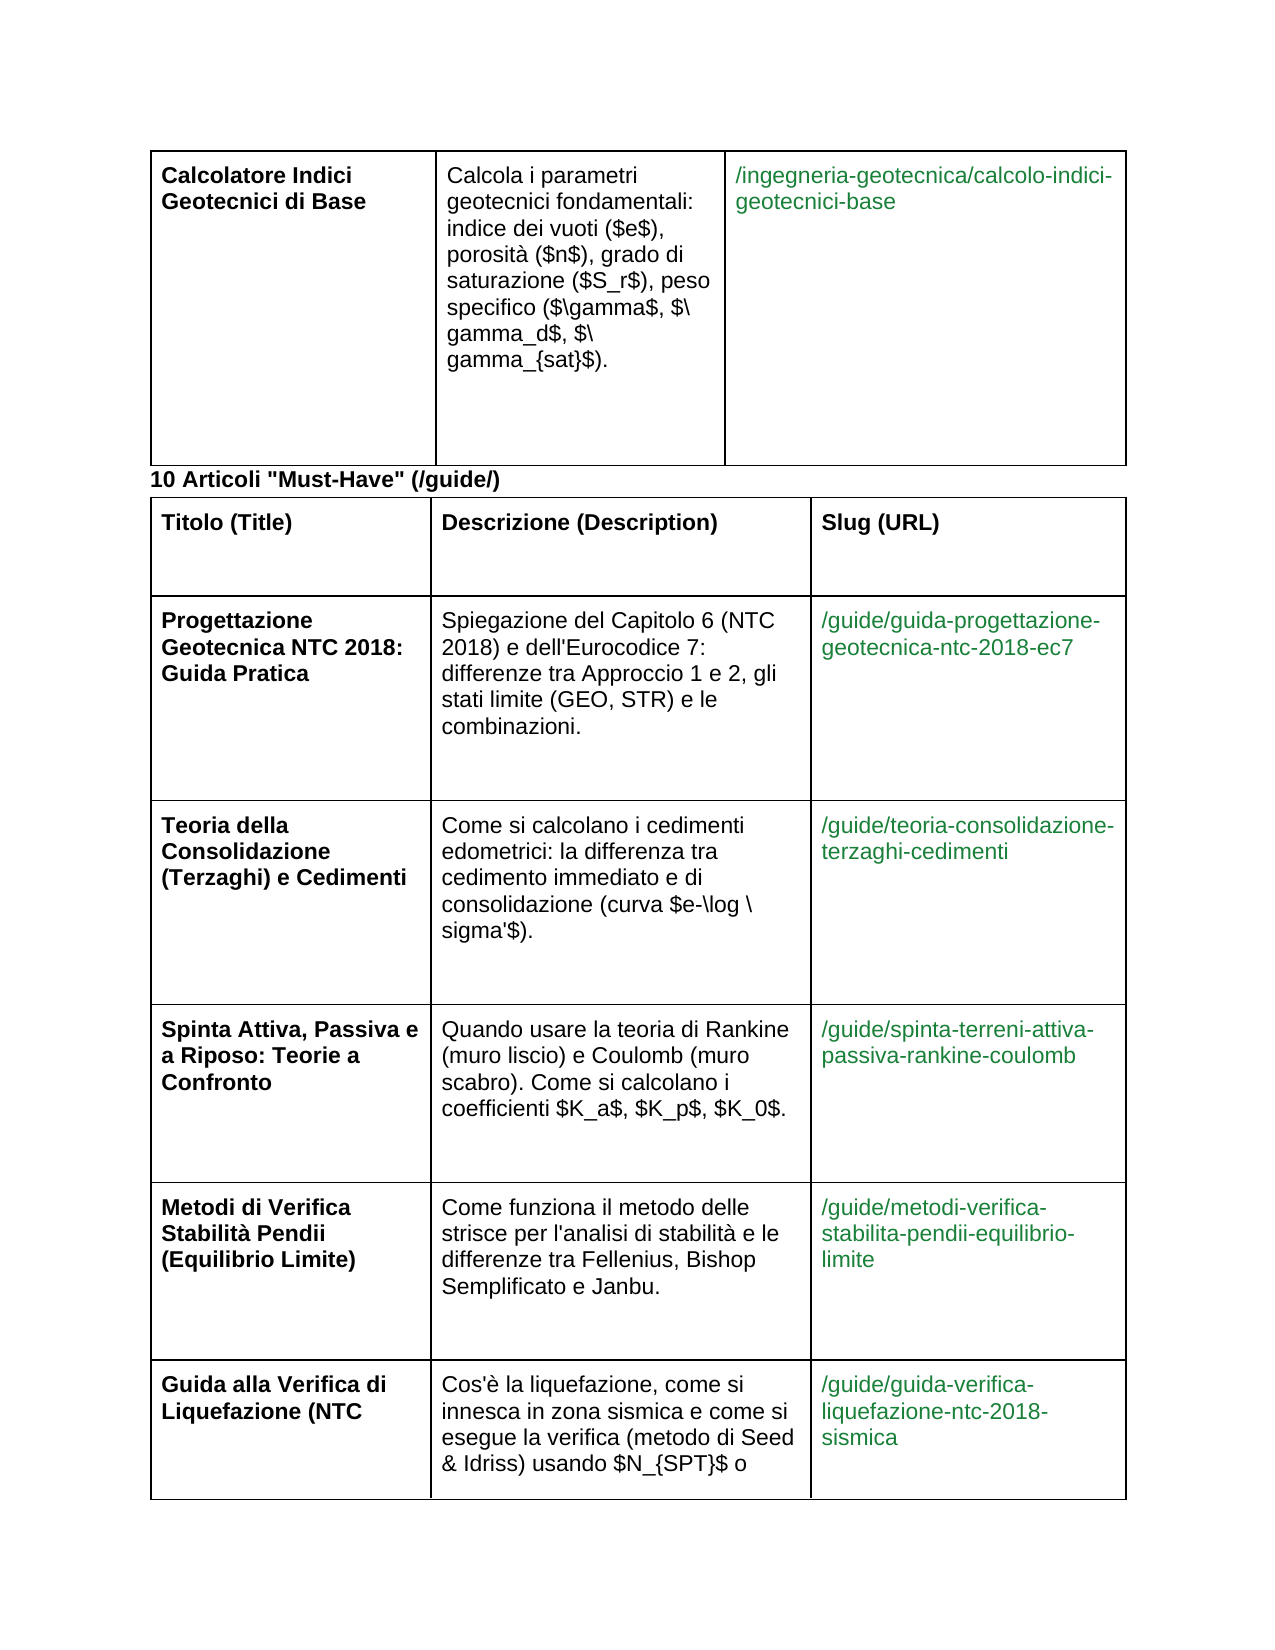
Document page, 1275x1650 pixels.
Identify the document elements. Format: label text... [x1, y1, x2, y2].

subtitle 10 Articoli "Must-Have" (/guide/) [150, 466, 1125, 492]
table_cell /guide/spinta-terreni-attiva-passiva-rankine-coulomb [812, 1005, 1125, 1182]
table_header Descrizione (Description) [432, 498, 810, 595]
table_cell Come si calcolano i cedimenti edometrici: la differenza tra cedimento immediato e di consolidazione (curva $e-\log \sigma'$). [432, 801, 810, 1004]
table_header Slug (URL) [812, 498, 1125, 595]
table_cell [812, 1361, 1125, 1498]
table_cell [152, 1361, 430, 1498]
table_cell Progettazione Geotecnica NTC 2018: Guida Pratica [152, 597, 430, 799]
table_cell /guide/metodi-verifica-stabilita-pendii-equilibrio-limite [812, 1183, 1125, 1359]
table_cell Calcola i parametri geotecnici fondamentali: indice dei vuoti ($e$), porosità ($n$), grado di saturazione ($S_r$), peso specifico ($\gamma$, $\gamma_d$, $\gamma_{sat}$). [437, 152, 724, 464]
table_cell /ingegneria-geotecnica/calcolo-indici-geotecnici-base [726, 152, 1125, 464]
table_cell Quando usare la teoria di Rankine (muro liscio) e Coulomb (muro scabro). Come si calcolano i coefficienti $K_a$, $K_p$, $K_0$. [432, 1005, 810, 1182]
table_cell Calcolatore Indici Geotecnici di Base [152, 152, 435, 464]
table_cell /guide/guida-progettazione-geotecnica-ntc-2018-ec7 [812, 597, 1125, 799]
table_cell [432, 1361, 810, 1498]
table_cell Teoria della Consolidazione (Terzaghi) e Cedimenti [152, 801, 430, 1004]
table_cell Spiegazione del Capitolo 6 (NTC 2018) e dell'Eurocodice 7: differenze tra Approccio 1 e 2, gli stati limite (GEO, STR) e le combinazioni. [432, 597, 810, 799]
table_cell /guide/teoria-consolidazione-terzaghi-cedimenti [812, 801, 1125, 1004]
table_header Titolo (Title) [152, 498, 430, 595]
table_cell Metodi di Verifica Stabilità Pendii (Equilibrio Limite) [152, 1183, 430, 1359]
table_cell Spinta Attiva, Passiva e a Riposo: Teorie a Confronto [152, 1005, 430, 1182]
table_cell Come funziona il metodo delle strisce per l'analisi di stabilità e le differenze tra Fellenius, Bishop Semplificato e Janbu. [432, 1183, 810, 1359]
